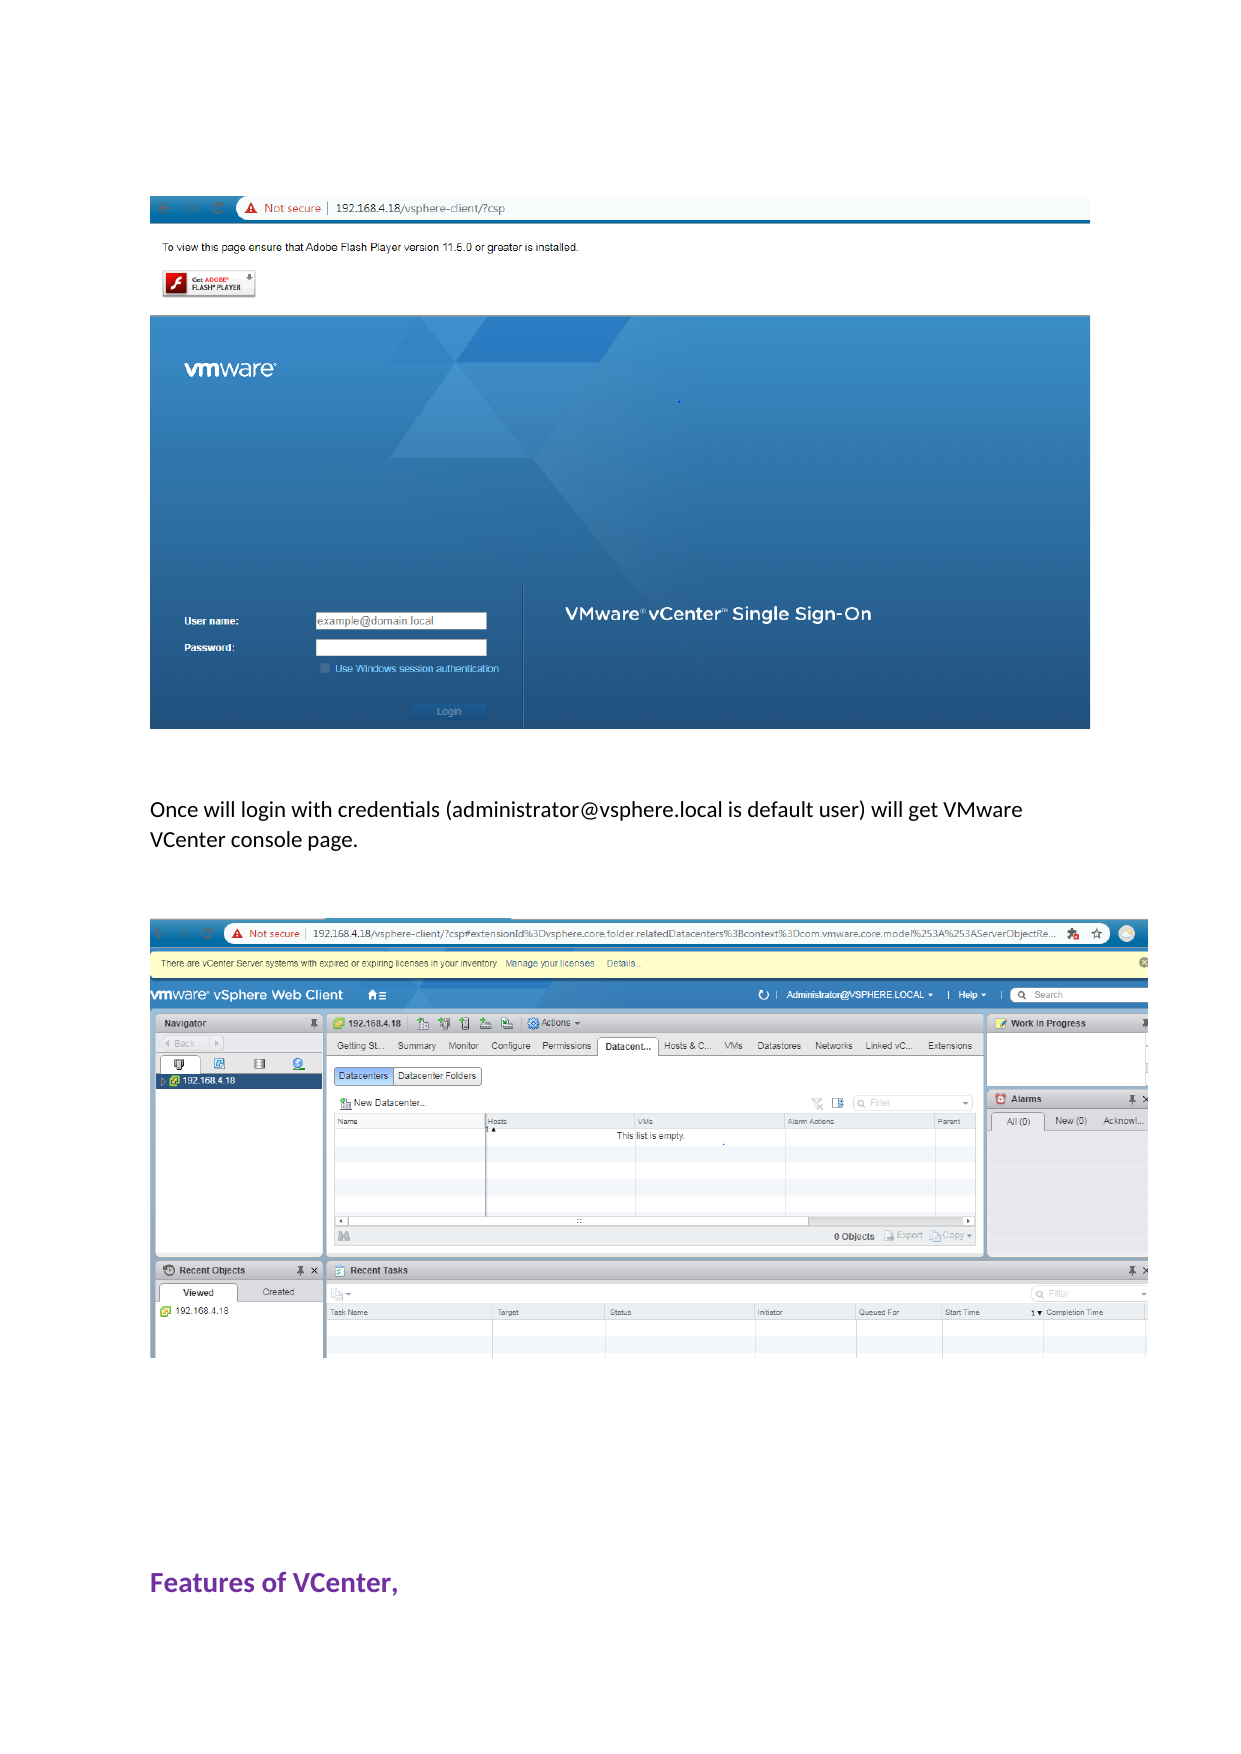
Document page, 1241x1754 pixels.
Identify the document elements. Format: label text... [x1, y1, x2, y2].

text Features of VCenter, [150, 1564, 1090, 1600]
text Once will login with credentials (administrator@vsphere.local is default user) will get VMware VCenter console page. [150, 795, 1090, 853]
picture [150, 196, 1091, 729]
picture [150, 918, 1148, 1358]
